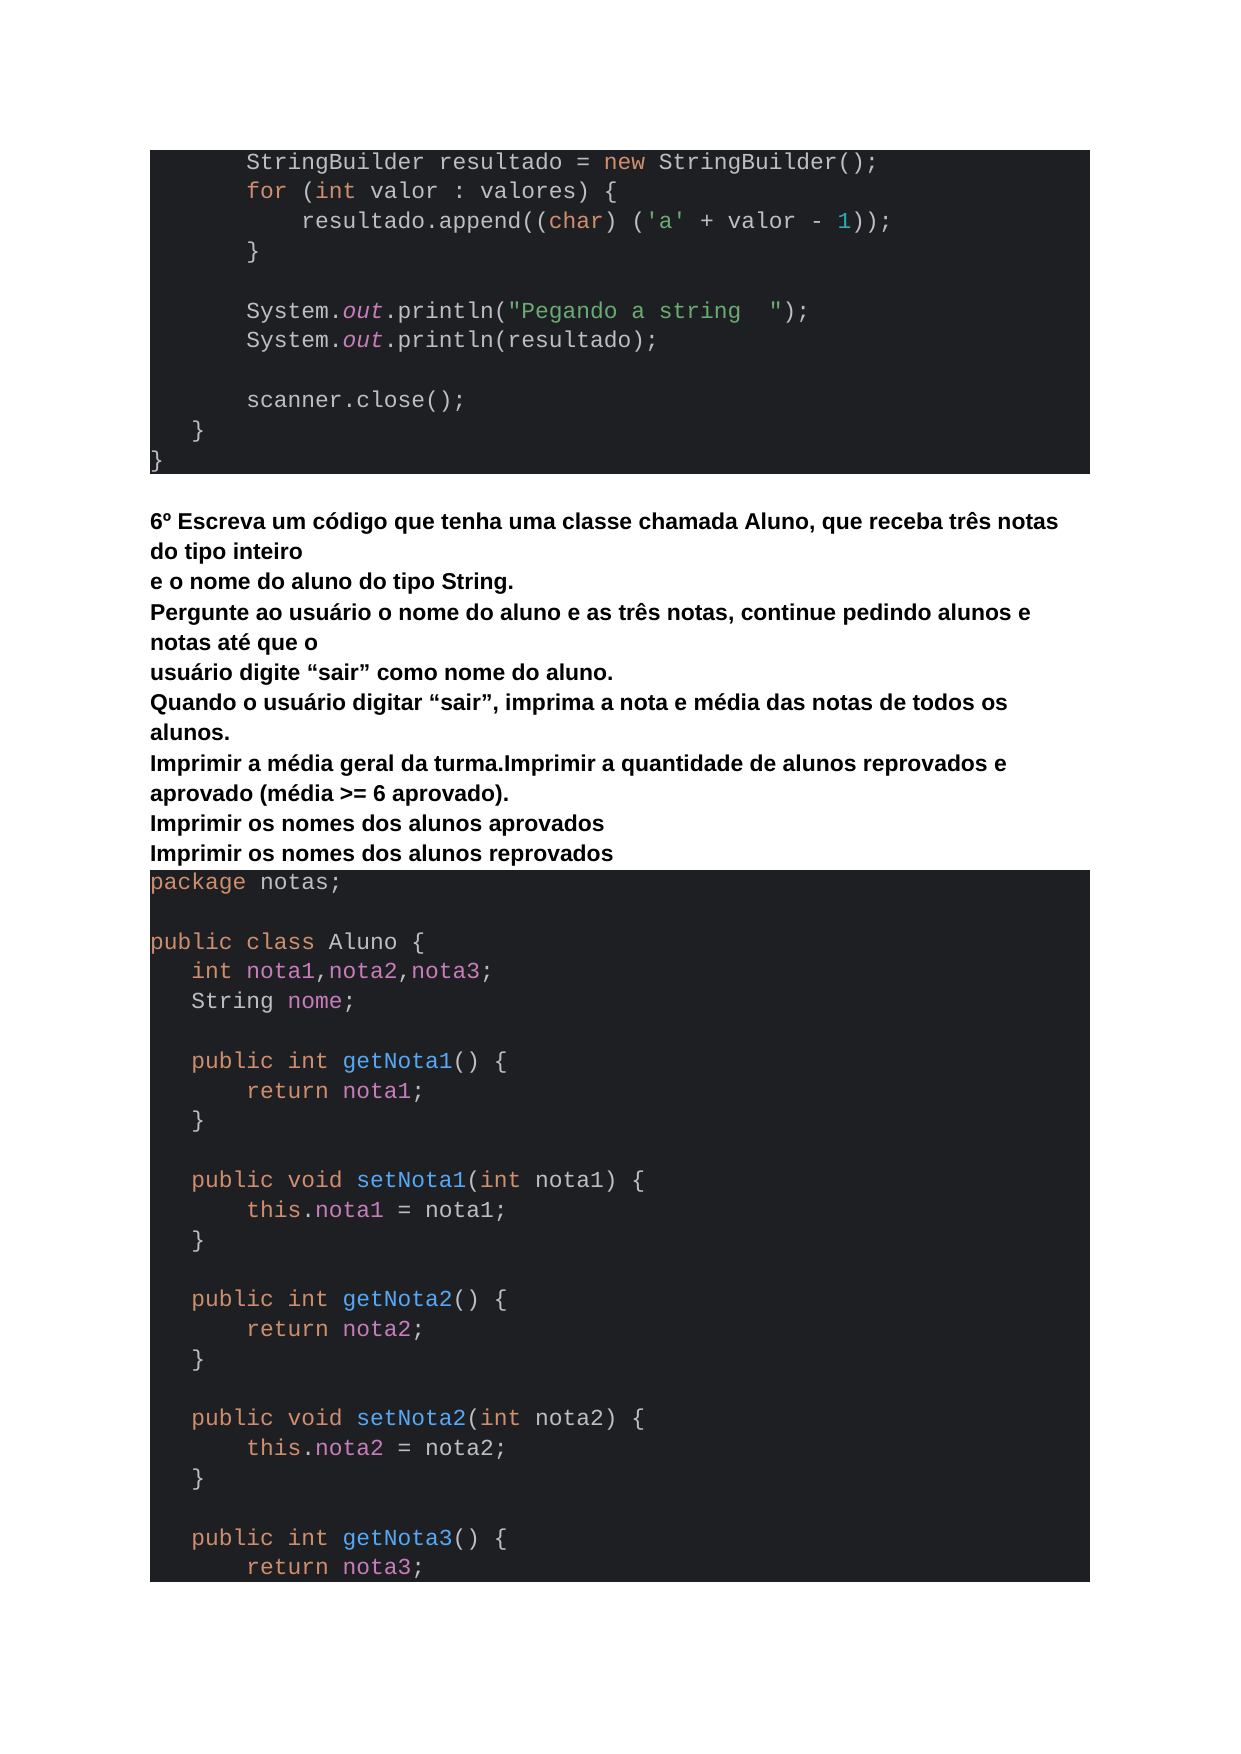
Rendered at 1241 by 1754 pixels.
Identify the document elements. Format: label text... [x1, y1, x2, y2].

text Imprimir os nomes dos alunos reprovados [150, 840, 1090, 867]
text return nota3; [150, 1556, 1090, 1582]
text } [150, 1466, 1090, 1492]
text Imprimir os nomes dos alunos aprovados [150, 810, 1090, 836]
text } [150, 1228, 1090, 1254]
text public void setNota1(int nota1) { [150, 1168, 1090, 1194]
text String nome; [150, 989, 1090, 1016]
text return nota2; [150, 1317, 1090, 1343]
text package notas; [150, 870, 1090, 896]
text System.out.println(resultado); [150, 329, 1090, 355]
text public int getNota1() { [150, 1049, 1090, 1075]
text } [150, 1347, 1090, 1373]
text } [150, 448, 1090, 474]
text Quando o usuário digitar “sair”, imprima a nota e média das notas de todos os alunos. [150, 689, 1090, 746]
text this.nota2 = nota2; [150, 1436, 1090, 1462]
text usuário digite “sair” como nome do aluno. [150, 659, 1090, 685]
text public int getNota3() { [150, 1526, 1090, 1552]
text 6º Escreva um código que tenha uma classe chamada Aluno, que receba três notas do tipo inteiro [150, 508, 1090, 564]
text this.nota1 = nota1; [150, 1198, 1090, 1224]
text int nota1,nota2,nota3; [150, 960, 1090, 986]
text StringBuilder resultado = new StringBuilder(); [150, 150, 1090, 176]
text resultado.append((char) ('a' + valor - 1)); [150, 209, 1090, 236]
text e o nome do aluno do tipo String. [150, 568, 1090, 595]
text scanner.close(); [150, 388, 1090, 414]
text } [150, 239, 1090, 265]
text public class Aluno { [150, 930, 1090, 956]
text } [150, 1109, 1090, 1135]
text Pergunte ao usuário o nome do aluno e as três notas, continue pedindo alunos e notas até que o [150, 598, 1090, 655]
text public int getNota2() { [150, 1287, 1090, 1313]
text public void setNota2(int nota2) { [150, 1407, 1090, 1433]
text System.out.println("Pegando a string "); [150, 299, 1090, 325]
text return nota1; [150, 1079, 1090, 1105]
text for (int valor : valores) { [150, 180, 1090, 206]
text Imprimir a média geral da turma.Imprimir a quantidade de alunos reprovados e aprovado (média >= 6 aprovado). [150, 749, 1090, 806]
text } [150, 418, 1090, 444]
